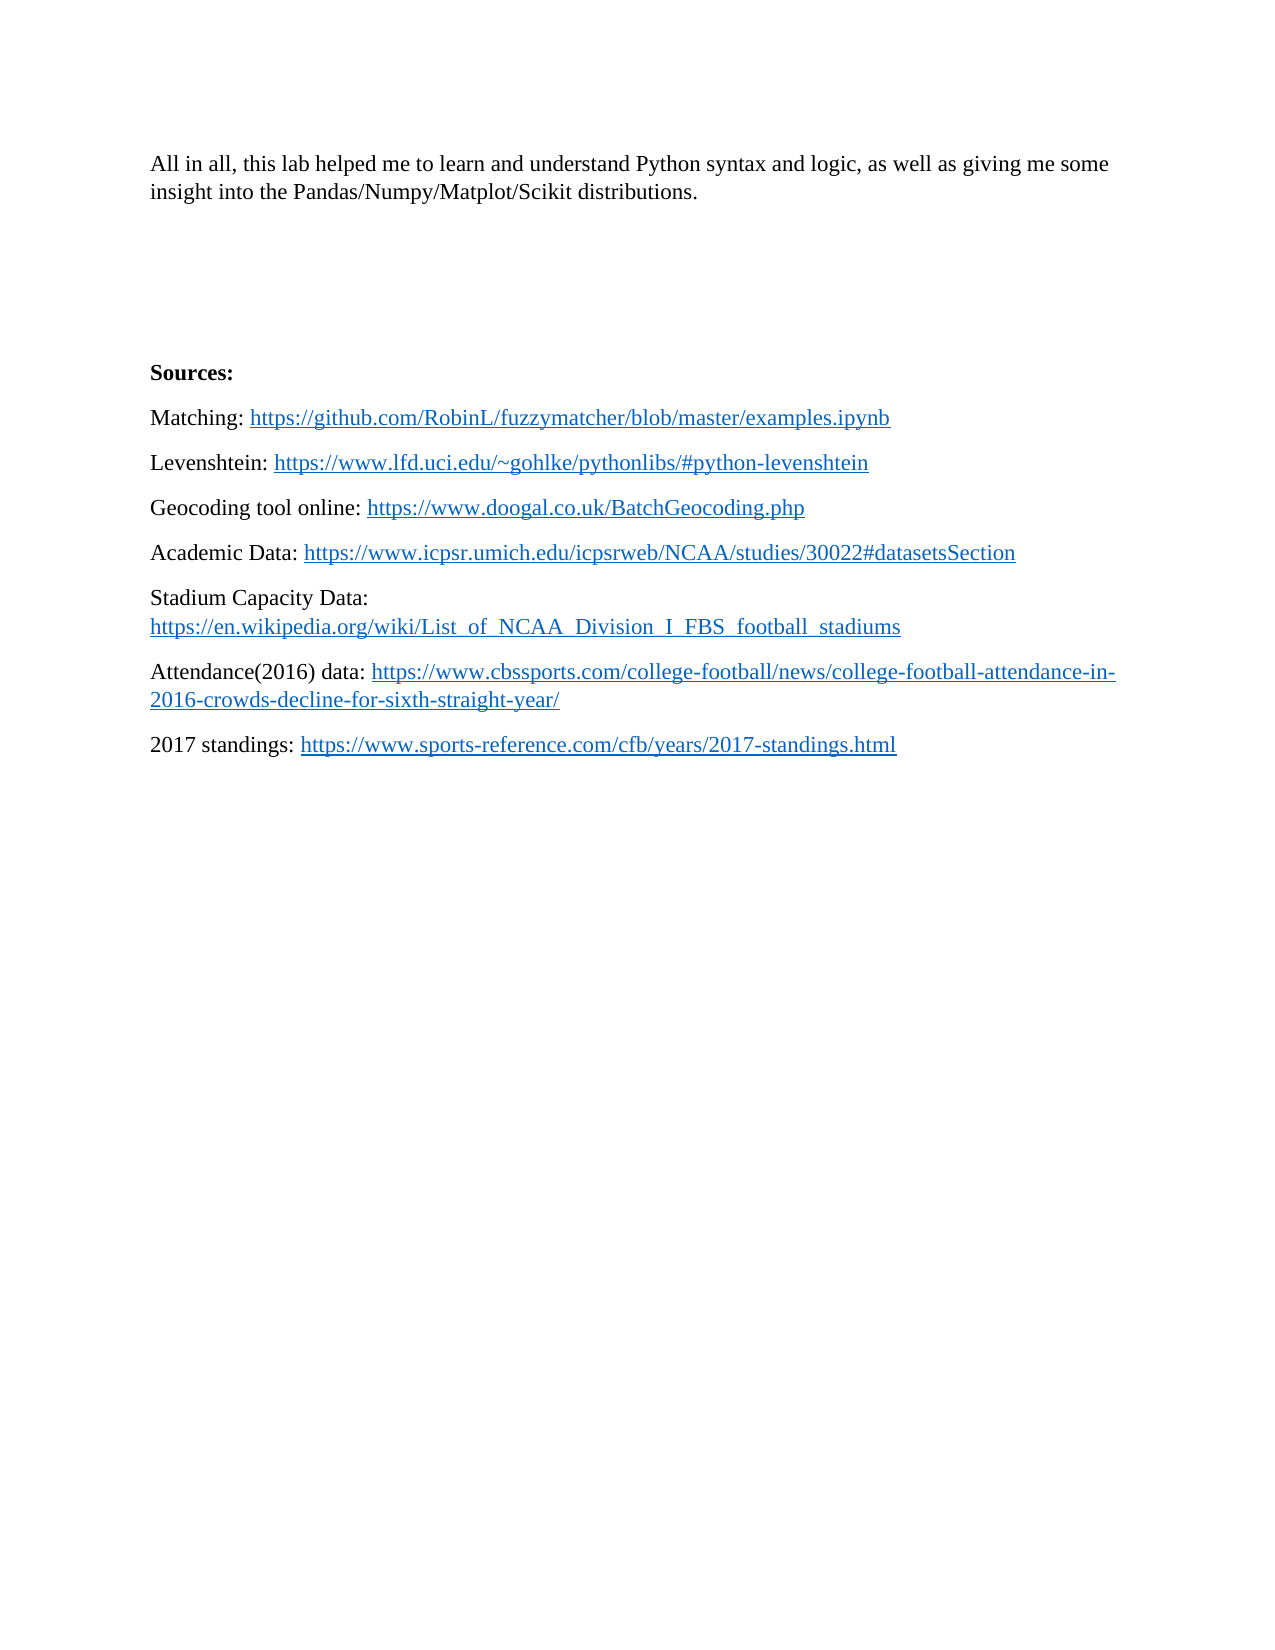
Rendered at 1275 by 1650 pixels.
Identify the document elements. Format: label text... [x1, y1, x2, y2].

text Levenshtein: https://www.lfd.uci.edu/~gohlke/pythonlibs/#python-levenshtein [150, 449, 1125, 475]
text 2017 standings: https://www.sports-reference.com/cfb/years/2017-standings.html [150, 731, 1125, 758]
text Attendance(2016) data: https://www.cbssports.com/college-football/news/college-football-attendance-in-2016-crowds-decline-for-sixth-straight-year/ [150, 658, 1125, 713]
text All in all, this lab helped me to learn and understand Python syntax and logic, as well as giving me some insight into the Pandas/Numpy/Matplot/Scikit distributions. [150, 150, 1125, 205]
text Academic Data: https://www.icpsr.umich.edu/icpsrweb/NCAA/studies/30022#datasetsSection [150, 539, 1125, 566]
text Stadium Capacity Data: https://en.wikipedia.org/wiki/List_of_NCAA_Division_I_FBS_football_stadiums [150, 584, 1125, 639]
text Sources: [150, 359, 1125, 385]
text Matching: https://github.com/RobinL/fuzzymatcher/blob/master/examples.ipynb [150, 404, 1125, 430]
text Geocoding tool online: https://www.doogal.co.uk/BatchGeocoding.php [150, 494, 1125, 521]
